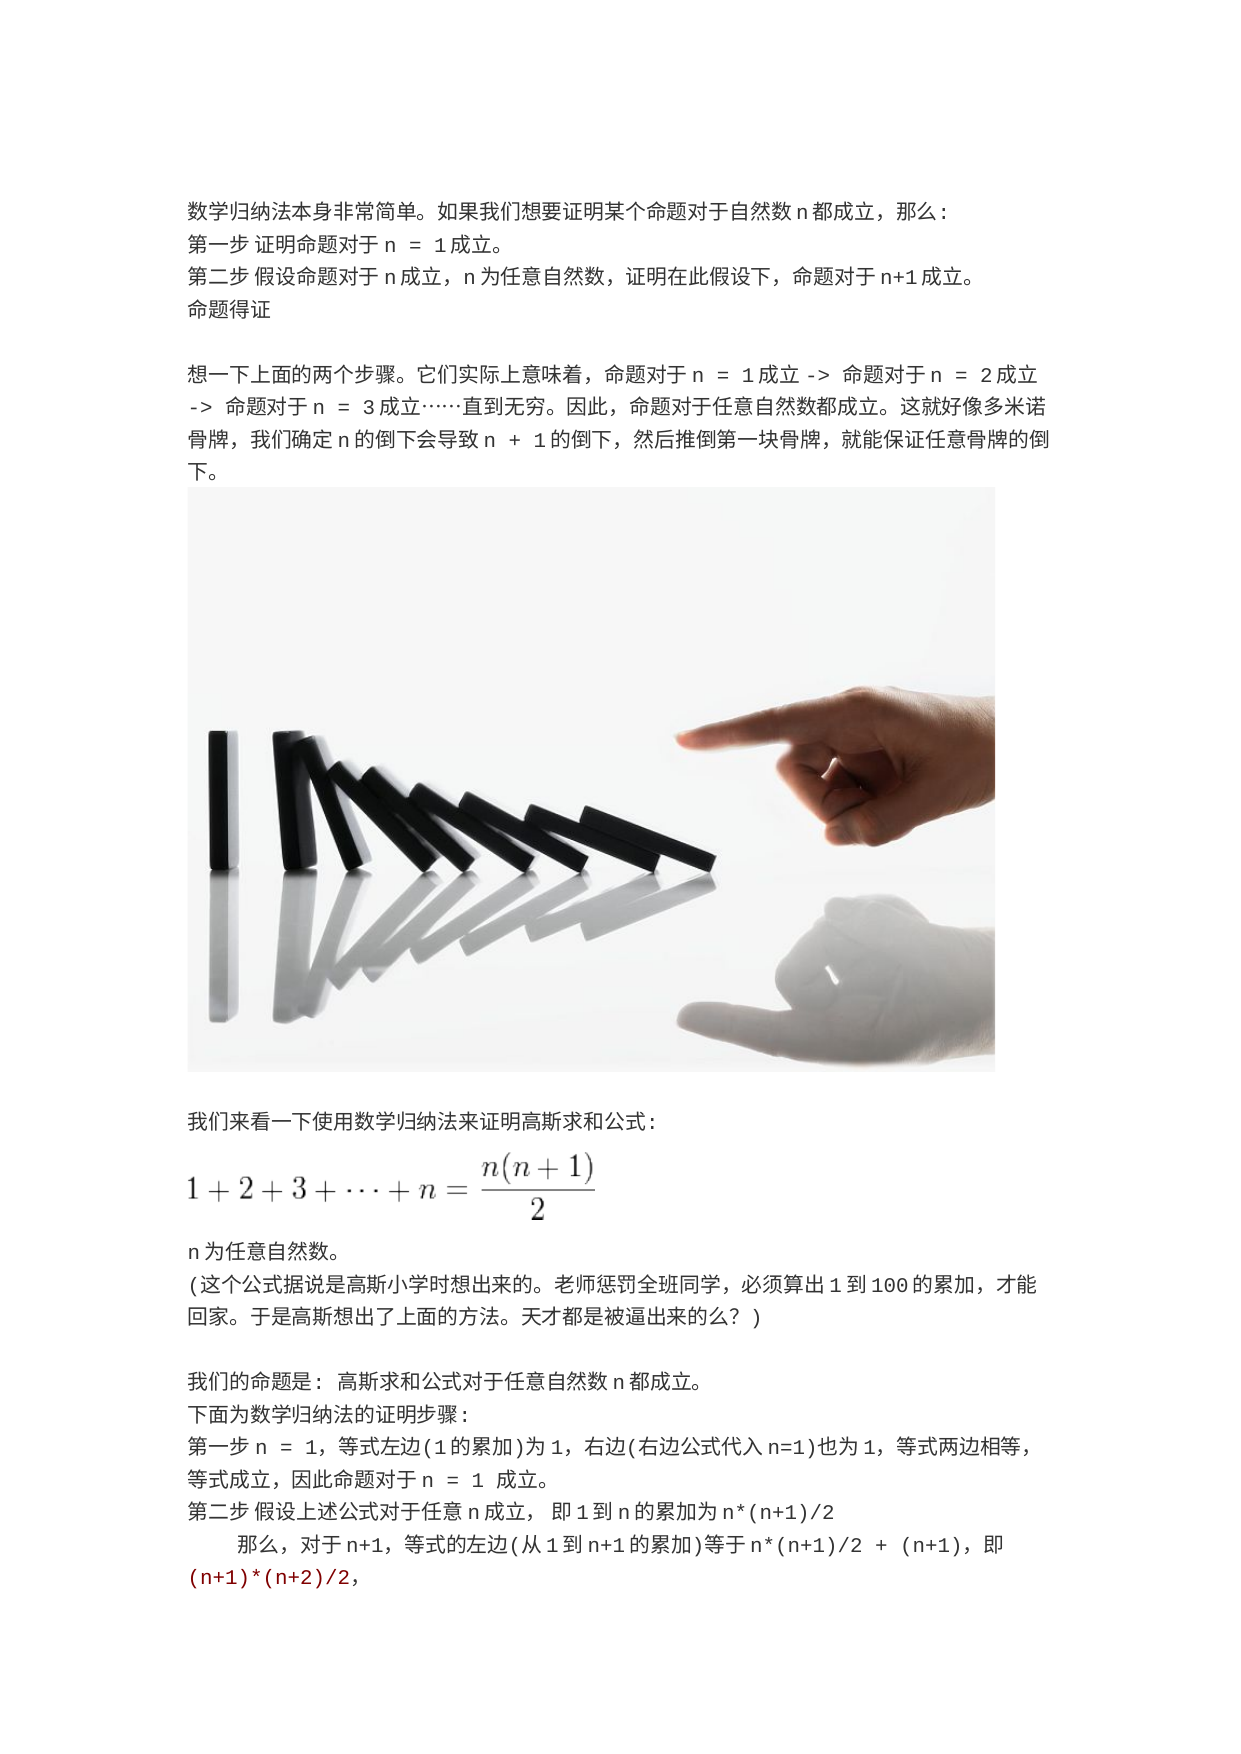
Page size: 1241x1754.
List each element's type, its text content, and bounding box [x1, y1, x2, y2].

text 我们的命题是: 高斯求和公式对于任意自然数n都成立。 [187, 1364, 1053, 1397]
picture [187, 487, 996, 1072]
text n为任意自然数。 [187, 1234, 1053, 1267]
text 我们来看一下使用数学归纳法来证明高斯求和公式: [187, 1104, 1053, 1137]
text 命题得证 [187, 292, 1053, 324]
text 第二步 假设命题对于n成立，n为任意自然数，证明在此假设下，命题对于n+1成立。 [187, 259, 1053, 292]
text 第一步 n = 1，等式左边(1的累加)为1，右边(右边公式代入n=1)也为1，等式两边相等，等式成立，因此命题对于 n = 1 成立。 [187, 1429, 1053, 1494]
text (这个公式据说是高斯小学时想出来的。老师惩罚全班同学，必须算出1到100的累加，才能回家。于是高斯想出了上面的方法。天才都是被逼出来的么？) [187, 1267, 1053, 1332]
text 第一步 证明命题对于n = 1成立。 [187, 227, 1053, 259]
text 下面为数学归纳法的证明步骤: [187, 1397, 1053, 1429]
text 那么，对于n+1，等式的左边(从1到n+1的累加)等于n*(n+1)/2 + (n+1)，即(n+1)*(n+2)/2， [187, 1527, 1053, 1592]
picture [187, 1152, 595, 1220]
text 数学归纳法本身非常简单。如果我们想要证明某个命题对于自然数n都成立，那么: [187, 194, 1053, 227]
text 想一下上面的两个步骤。它们实际上意味着，命题对于n = 1成立 -> 命题对于n = 2成立 -> 命题对于n = 3成立……直到无穷。因此，命题对于任意自然数都成立。这就好像多米诺骨牌，我们确定n的倒下会导致n + 1的倒下，然后推倒第一块骨牌，就能保证任意骨牌的倒下。 [187, 357, 1053, 487]
text 第二步 假设上述公式对于任意n成立， 即1到n的累加为n*(n+1)/2 [187, 1494, 1053, 1527]
